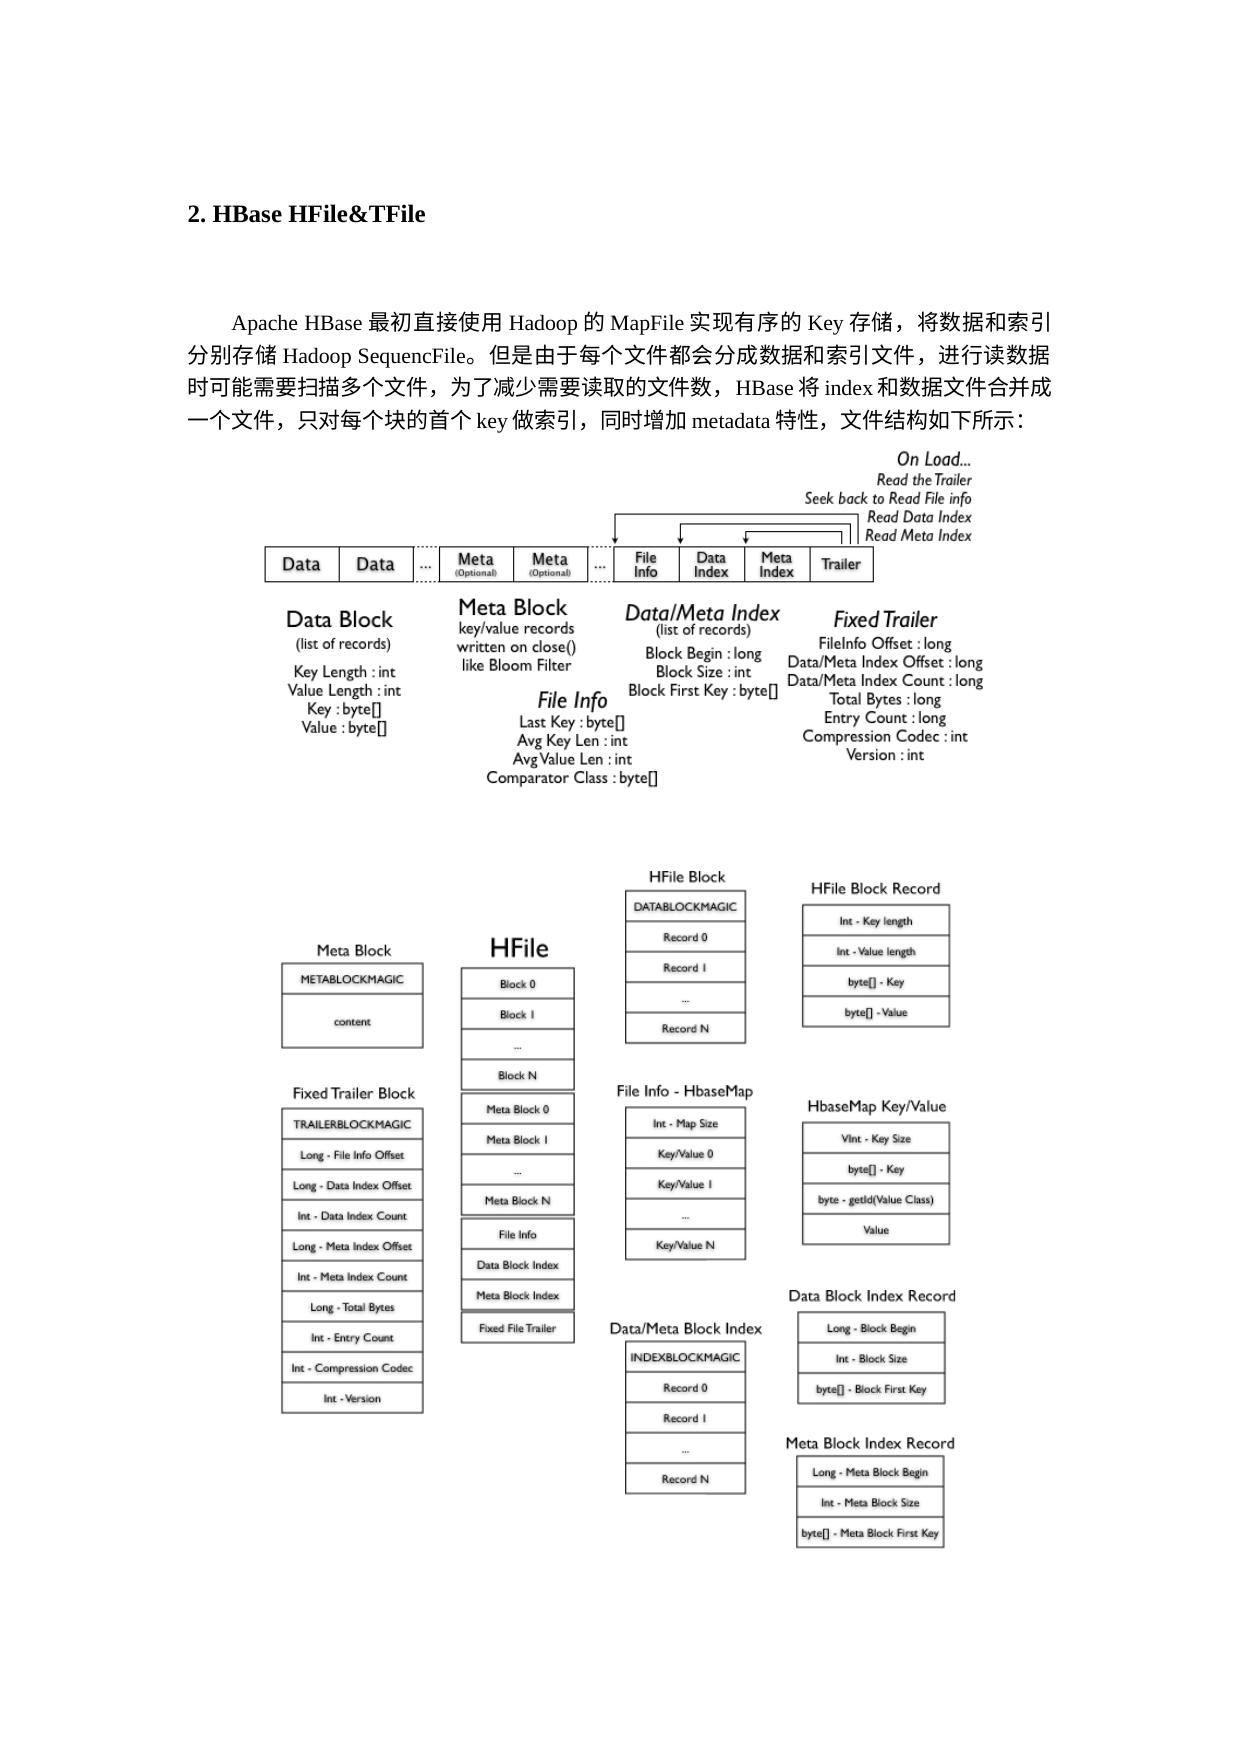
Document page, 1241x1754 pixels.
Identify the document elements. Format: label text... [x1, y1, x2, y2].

subtitle HBase HFile&TFile [187, 197, 1053, 230]
list Apache HBase最初直接使用Hadoop的MapFile实现有序的Key存储，将数据和索引分别存储Hadoop SequencFile。但是由于每个文件都会分成数据和索引文件，进行读数据时可能需要扫描多个文件，为了减少需要读取的文件数，HBase将index和数据文件合并成一个文件，只对每个块的首个key做索引，同时增加metadata特性，文件结构如下所示： [187, 305, 1053, 435]
picture [275, 857, 966, 1551]
picture [257, 434, 984, 794]
